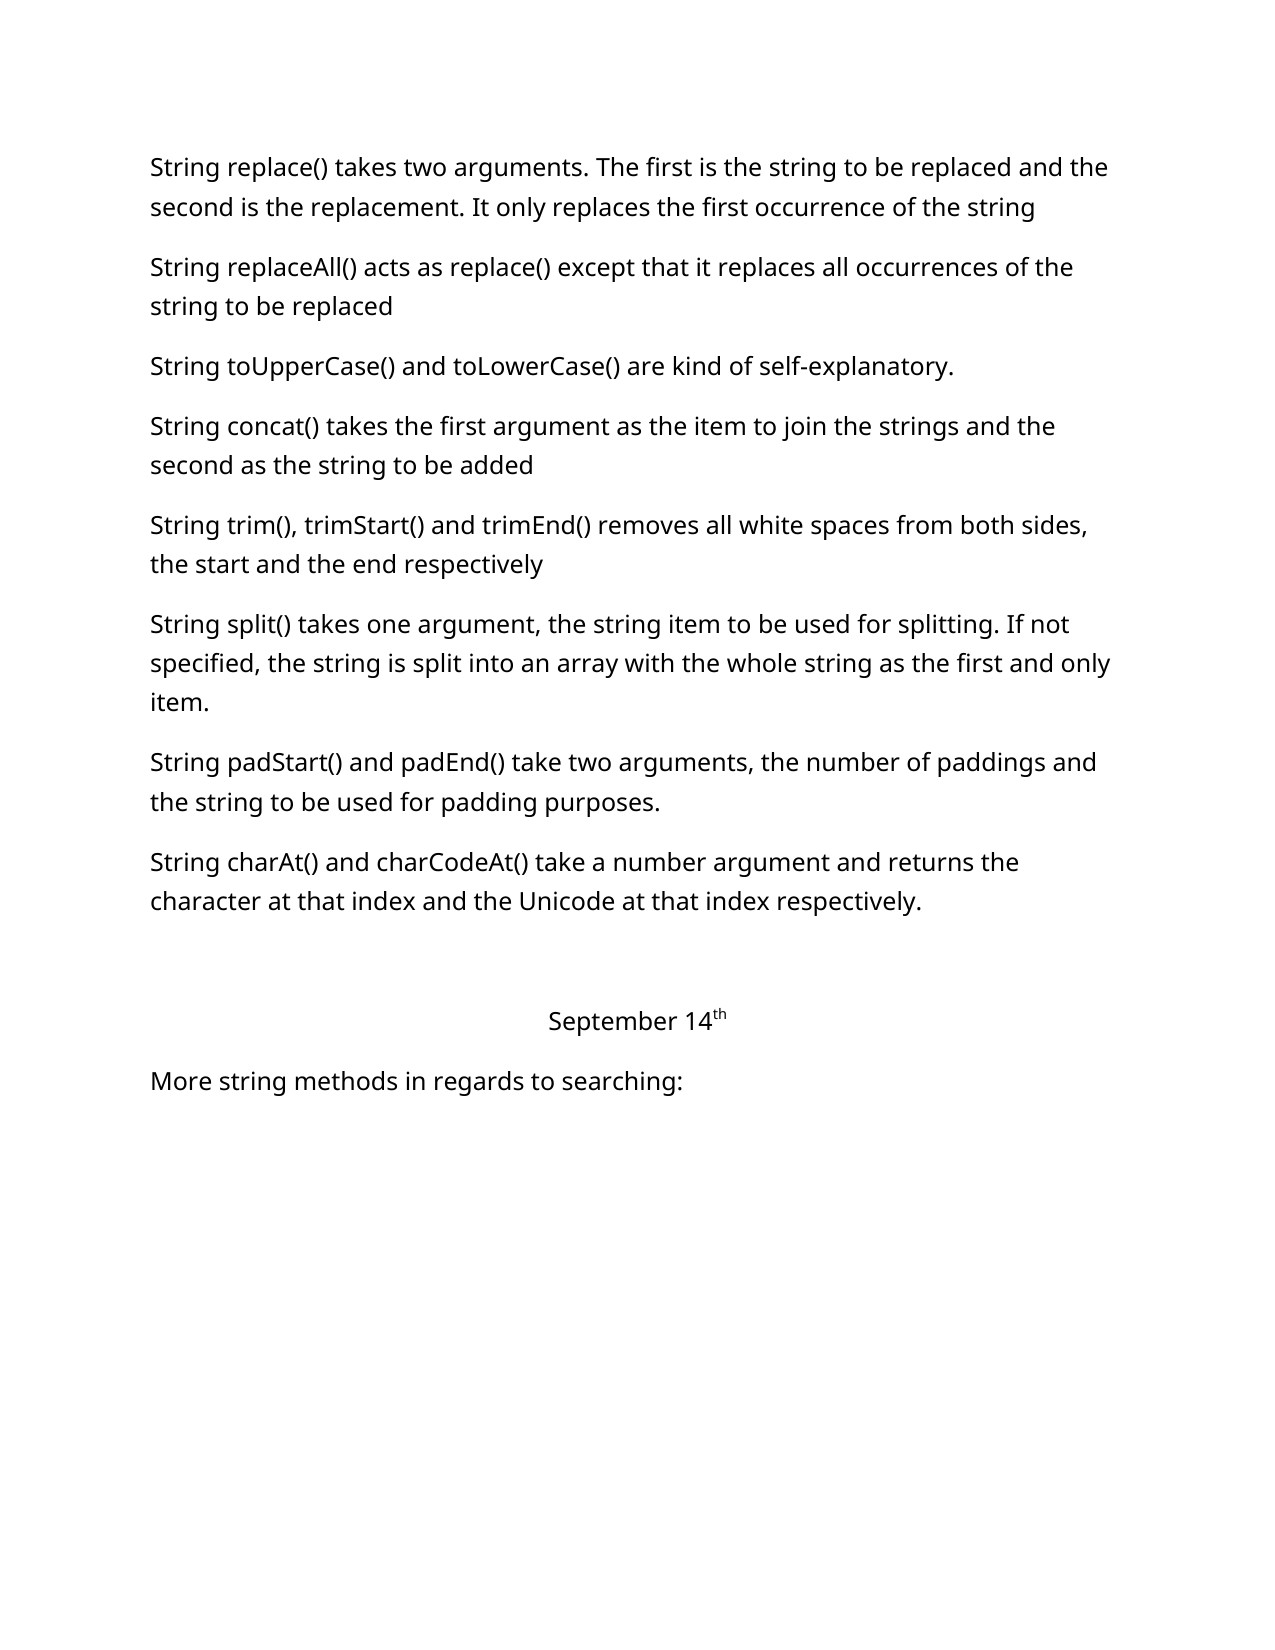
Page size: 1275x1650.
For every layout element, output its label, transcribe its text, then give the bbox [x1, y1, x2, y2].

text String padStart() and padEnd() take two arguments, the number of paddings and the string to be used for padding purposes. [150, 745, 1125, 818]
text String toUpperCase() and toLowerCase() are kind of self-explanatory. [150, 348, 1125, 382]
text String charAt() and charCodeAt() take a number argument and returns the character at that index and the Unicode at that index respectively. [150, 844, 1125, 917]
text September 14th [150, 1003, 1125, 1037]
text More string methods in regards to searching: [150, 1063, 1125, 1097]
text String trim(), trimStart() and trimEnd() removes all white spaces from both sides, the start and the end respectively [150, 507, 1125, 581]
text String split() takes one argument, the string item to be used for splitting. If not specified, the string is split into an array with the whole string as the first and only item. [150, 607, 1125, 719]
text String concat() takes the first argument as the item to join the strings and the second as the string to be added [150, 408, 1125, 482]
text String replace() takes two arguments. The first is the string to be replaced and the second is the replacement. It only replaces the first occurrence of the string [150, 150, 1125, 223]
text String replaceAll() acts as replace() except that it replaces all occurrences of the string to be replaced [150, 249, 1125, 322]
